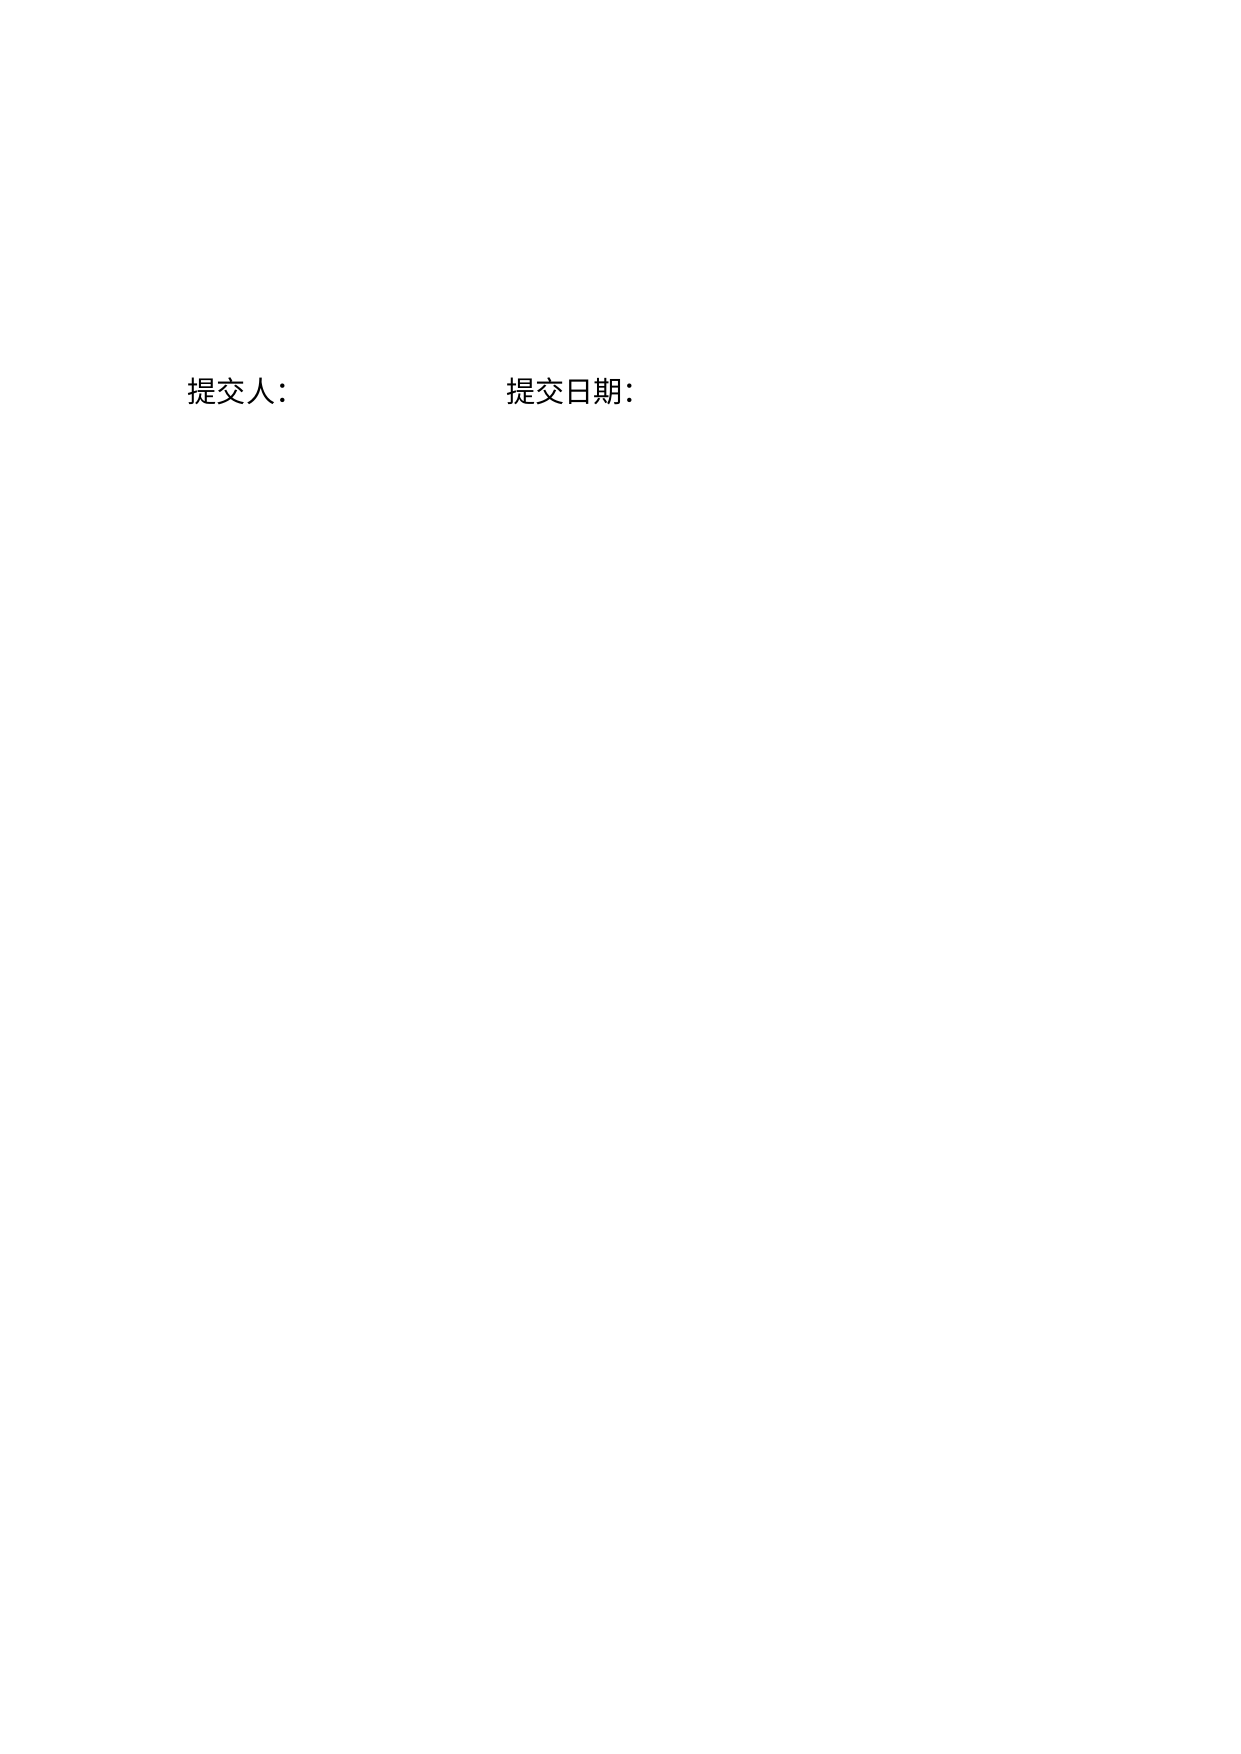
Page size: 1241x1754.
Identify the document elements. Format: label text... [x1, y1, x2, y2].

text 提交人： 提交日期： [187, 357, 1053, 422]
